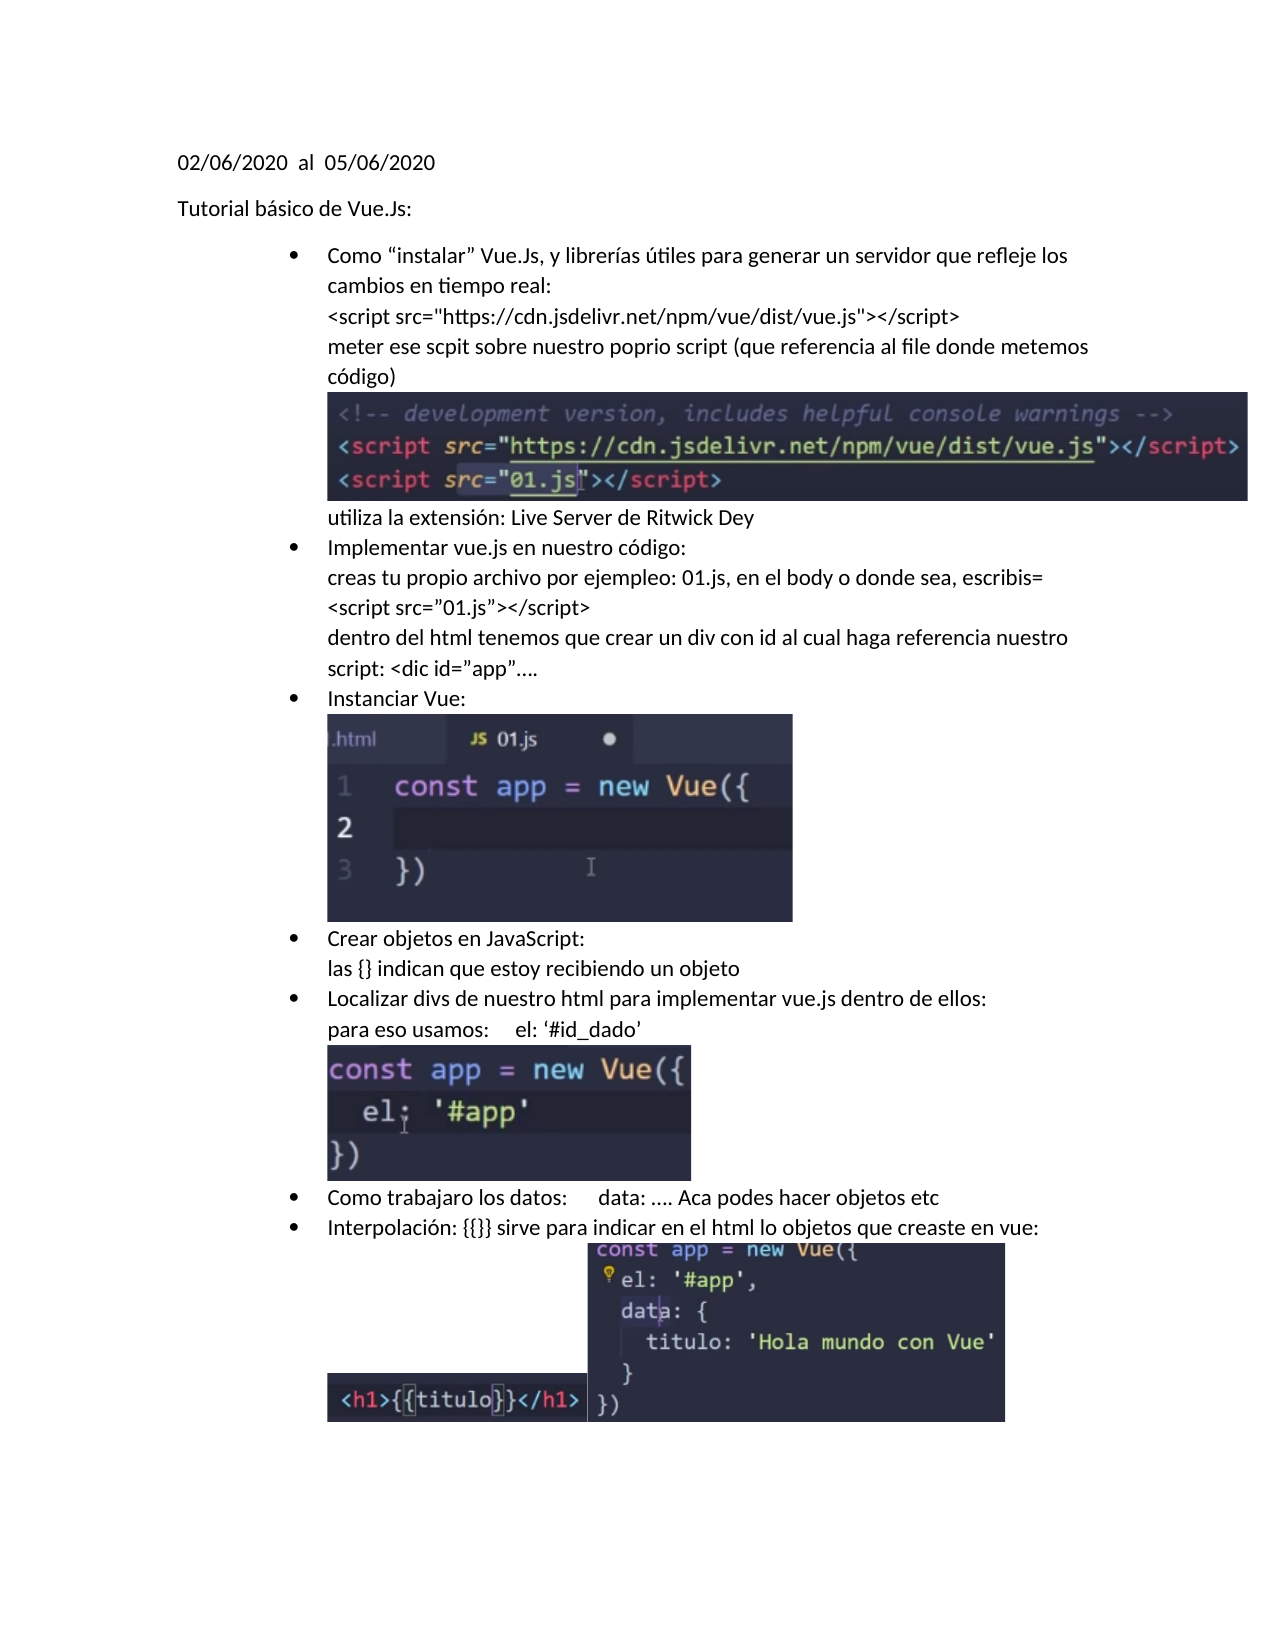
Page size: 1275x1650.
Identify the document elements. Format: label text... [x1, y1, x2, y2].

picture [327, 1045, 692, 1181]
text Tutorial básico de Vue.Js: [177, 194, 1098, 222]
picture [327, 714, 793, 922]
list Como trabajaro los datos: data: …. Aca podes hacer objetos etc [290, 1183, 1098, 1211]
list Implementar vue.js en nuestro código: creas tu propio archivo por ejempleo: 01.js, en el body o donde sea, escribis= <script src=”01.js”></script> dentro del html tenemos que crear un div con id al cual haga referencia nuestro script: <dic id=”app”…. [290, 533, 1098, 682]
picture [327, 1243, 1006, 1422]
text 02/06/2020 al 05/06/2020 [177, 148, 1098, 176]
list Crear objetos en JavaScript: las {} indican que estoy recibiendo un objeto [290, 924, 1098, 982]
picture [327, 392, 1248, 501]
